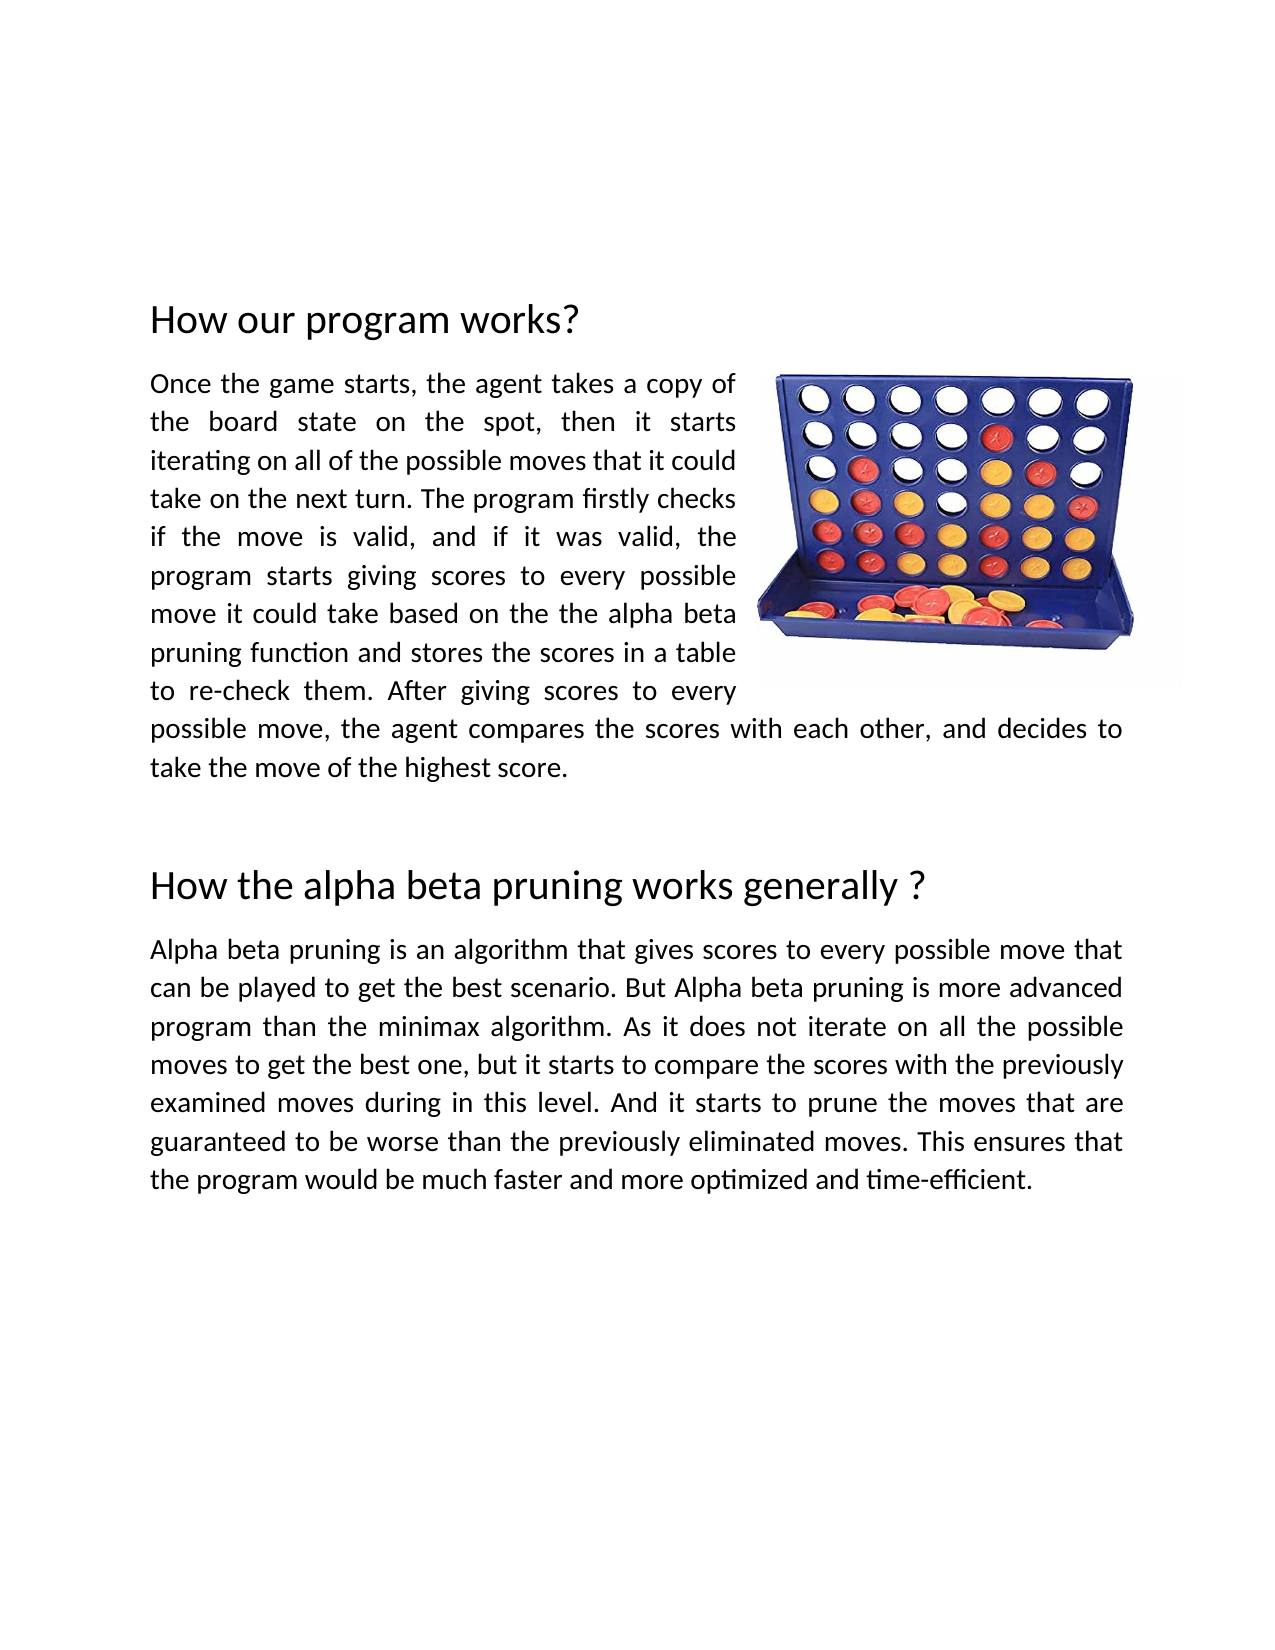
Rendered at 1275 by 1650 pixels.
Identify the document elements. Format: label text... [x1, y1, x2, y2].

text How our program works? [150, 293, 1125, 344]
text How the alpha beta pruning works generally ? [150, 859, 1125, 910]
picture [756, 371, 1182, 687]
text Alpha beta pruning is an algorithm that gives scores to every possible move that can be played to get the best scenario. But Alpha beta pruning is more advanced program than the minimax algorithm. As it does not iterate on all the possible moves to get the best one, but it starts to compare the scores with the previously examined moves during in this level. And it starts to prune the moves that are guaranteed to be worse than the previously eliminated moves. This ensures that the program would be much faster and more optimized and time-efficient. [150, 931, 1125, 1197]
